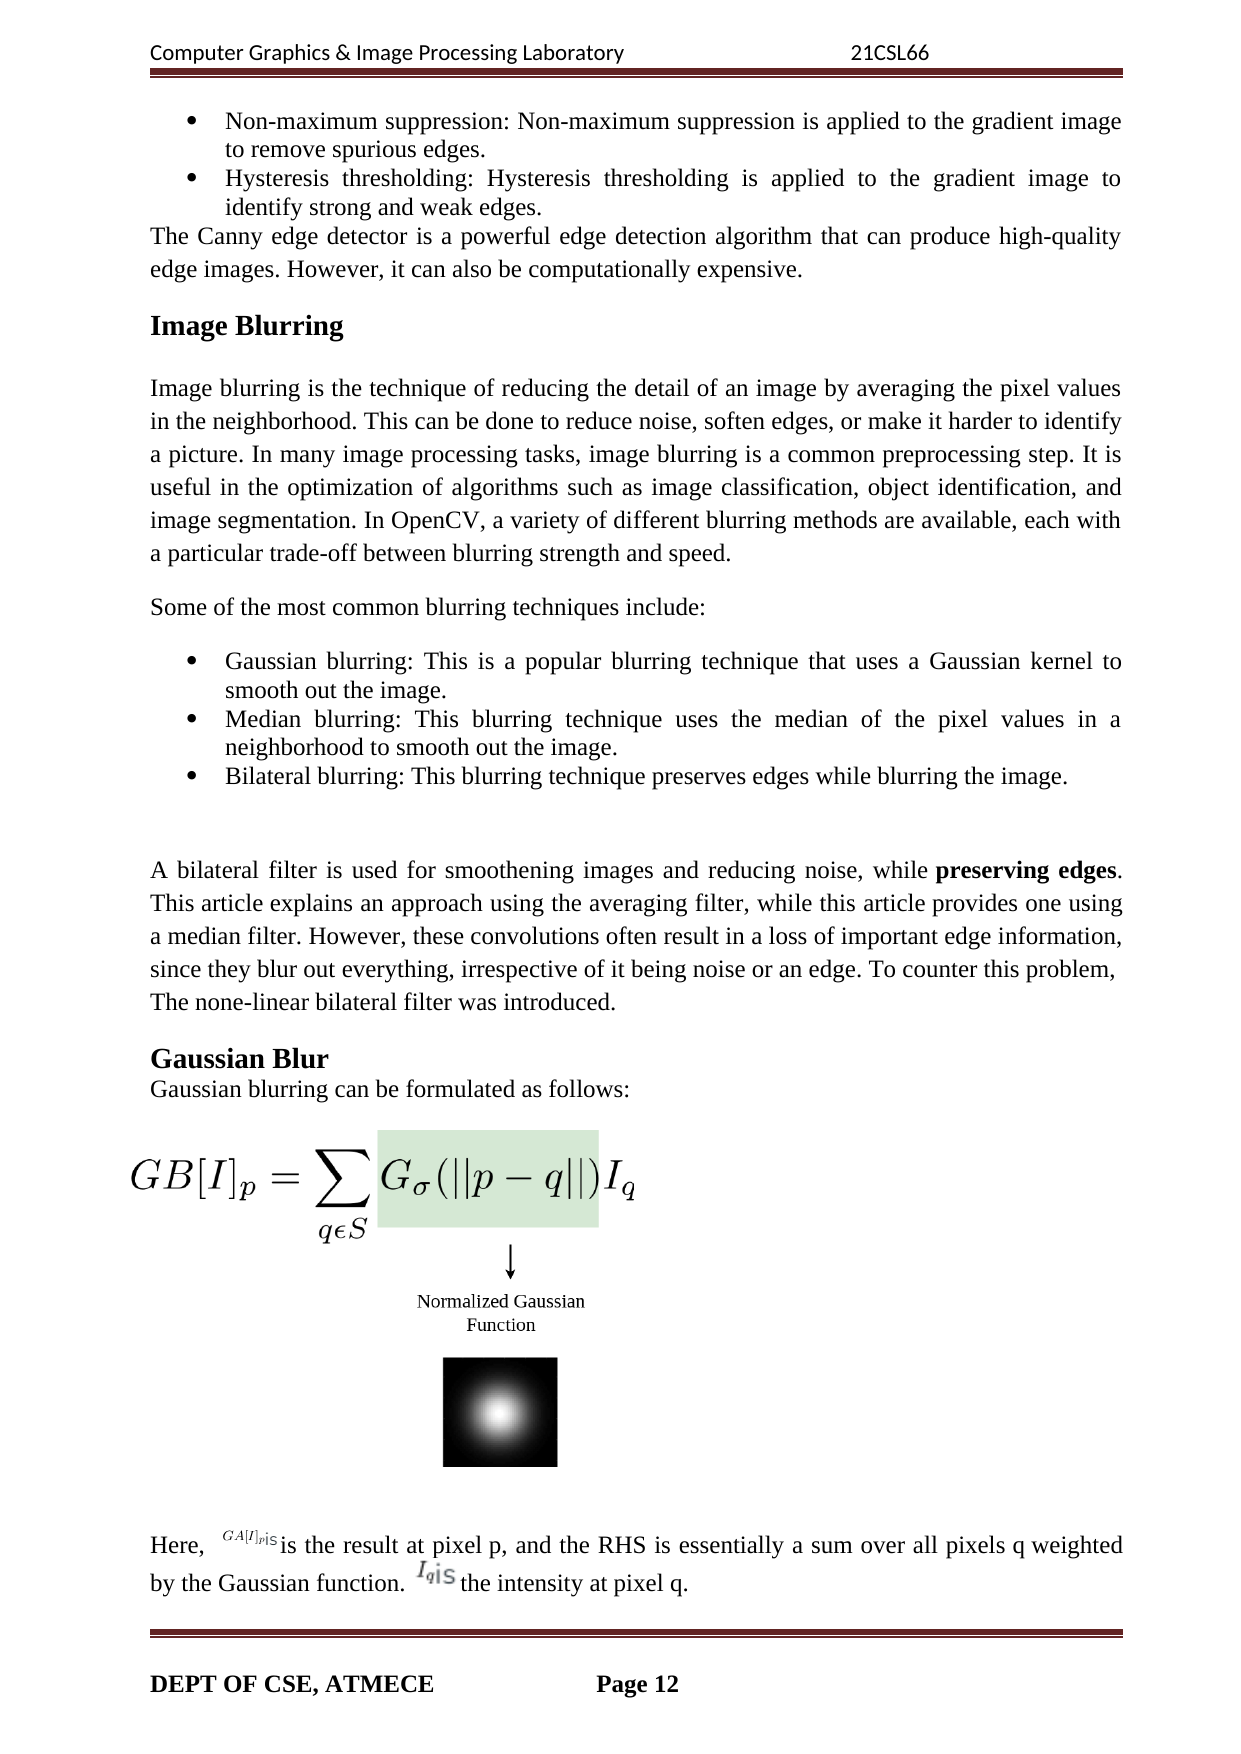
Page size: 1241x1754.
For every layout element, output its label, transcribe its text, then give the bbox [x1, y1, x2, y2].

picture [411, 1558, 461, 1592]
list Median blurring: This blurring technique uses the median of the pixel values in a neighborhood to smooth out the image. [187, 704, 1123, 761]
text The none-linear bilateral filter was introduced. [150, 987, 1123, 1016]
subtitle Gaussian Blur [150, 1041, 1123, 1074]
text The Canny edge detector is a powerful edge detection algorithm that can produce high-quality edge images. However, it can also be computationally expensive. [150, 221, 1123, 283]
text A bilateral filter is used for smoothening images and reducing noise, while preserving edges. This article explains an approach using the averaging filter, while this article provides one using a median filter. However, these convolutions often result in a loss of important edge information, since they blur out everything, irrespective of it being noise or an edge. To counter this problem, [150, 855, 1123, 983]
list Gaussian blurring: This is a popular blurring technique that uses a Gaussian kernel to smooth out the image. [187, 646, 1123, 704]
text Gaussian blurring can be formulated as follows: [150, 1074, 1123, 1103]
list Bilateral blurring: This blurring technique preserves edges while blurring the image. [187, 761, 1123, 790]
picture [218, 1523, 280, 1554]
picture [131, 1130, 634, 1468]
list Non-maximum suppression: Non-maximum suppression is applied to the gradient image to remove spurious edges. [187, 106, 1123, 163]
text Image blurring is the technique of reducing the detail of an image by averaging the pixel values in the neighborhood. This can be done to reduce noise, soften edges, or make it harder to identify a picture. In many image processing tasks, image blurring is a common preprocessing step. It is useful in the optimization of algorithms such as image classification, object identification, and image segmentation. In OpenCV, a variety of different blurring methods are available, each with a particular trade-off between blurring strength and speed. [150, 373, 1123, 567]
text Some of the most common blurring techniques include: [150, 592, 1123, 621]
text Here, is the result at pixel p, and the RHS is essentially a sum over all pixels q weighted by the Gaussian function. the intensity at pixel q. [150, 1524, 1123, 1597]
subtitle Image Blurring [150, 308, 1123, 341]
list Hysteresis thresholding: Hysteresis thresholding is applied to the gradient image to identify strong and weak edges. [187, 163, 1123, 221]
